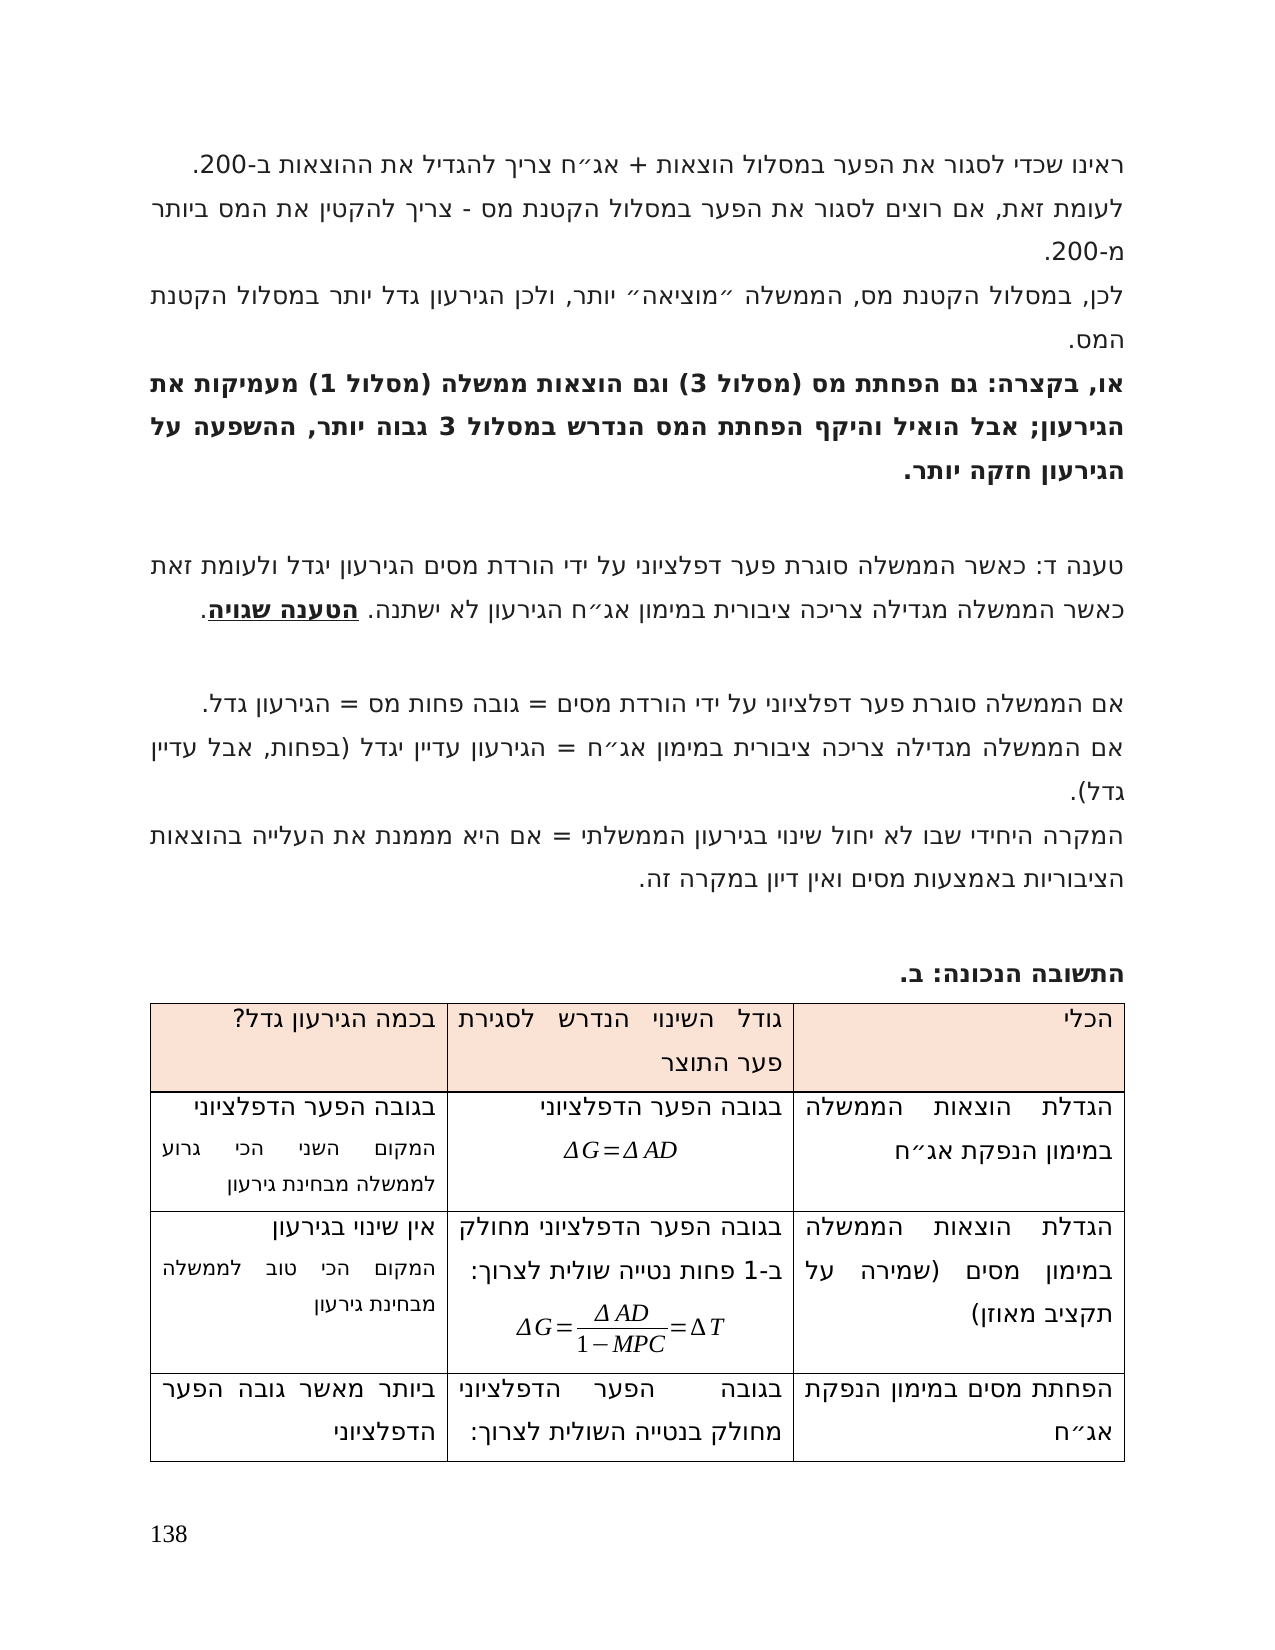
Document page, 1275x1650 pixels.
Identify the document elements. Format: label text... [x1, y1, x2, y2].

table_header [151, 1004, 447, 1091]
text ראינו שכדי לסגור את הפער במסלול הוצאות + אג״ח צריך להגדיל את ההוצאות ב-200. [150, 150, 1125, 179]
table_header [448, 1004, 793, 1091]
text או, בקצרה: גם הפחתת מס (מסלול 3) וגם הוצאות ממשלה (מסלול 1) מעמיקות את הגירעון; אבל הואיל והיקף הפחתת המס הנדרש במסלול 3 גבוה יותר, ההשפעה על הגירעון חזקה יותר. [150, 369, 1125, 485]
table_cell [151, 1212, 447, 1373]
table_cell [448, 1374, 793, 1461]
text לכן, במסלול הקטנת מס, הממשלה ״מוציאה״ יותר, ולכן הגירעון גדל יותר במסלול הקטנת המס. [150, 281, 1125, 354]
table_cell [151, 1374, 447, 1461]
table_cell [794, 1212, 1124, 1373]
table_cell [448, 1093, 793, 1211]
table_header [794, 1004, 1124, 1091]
text המקרה היחידי שבו לא יחול שינוי בגירעון הממשלתי = אם היא מממנת את העלייה בהוצאות הציבוריות באמצעות מסים ואין דיון במקרה זה. [150, 821, 1125, 894]
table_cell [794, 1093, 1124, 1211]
text טענה ד: כאשר הממשלה סוגרת פער דפלציוני על ידי הורדת מסים הגירעון יגדל ולעומת זאת כאשר הממשלה מגדילה צריכה ציבורית במימון אג״ח הגירעון לא ישתנה. הטענה שגויה. [150, 551, 1125, 624]
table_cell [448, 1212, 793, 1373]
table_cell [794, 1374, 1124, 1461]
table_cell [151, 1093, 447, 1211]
text התשובה הנכונה: ב. [150, 959, 1125, 988]
text אם הממשלה מגדילה צריכה ציבורית במימון אג״ח = הגירעון עדיין יגדל (בפחות, אבל עדיין גדל). [150, 733, 1125, 806]
text אם הממשלה סוגרת פער דפלציוני על ידי הורדת מסים = גובה פחות מס = הגירעון גדל. [150, 689, 1125, 719]
text לעומת זאת, אם רוצים לסגור את הפער במסלול הקטנת מס - צריך להקטין את המס ביותר מ-200. [150, 194, 1125, 267]
